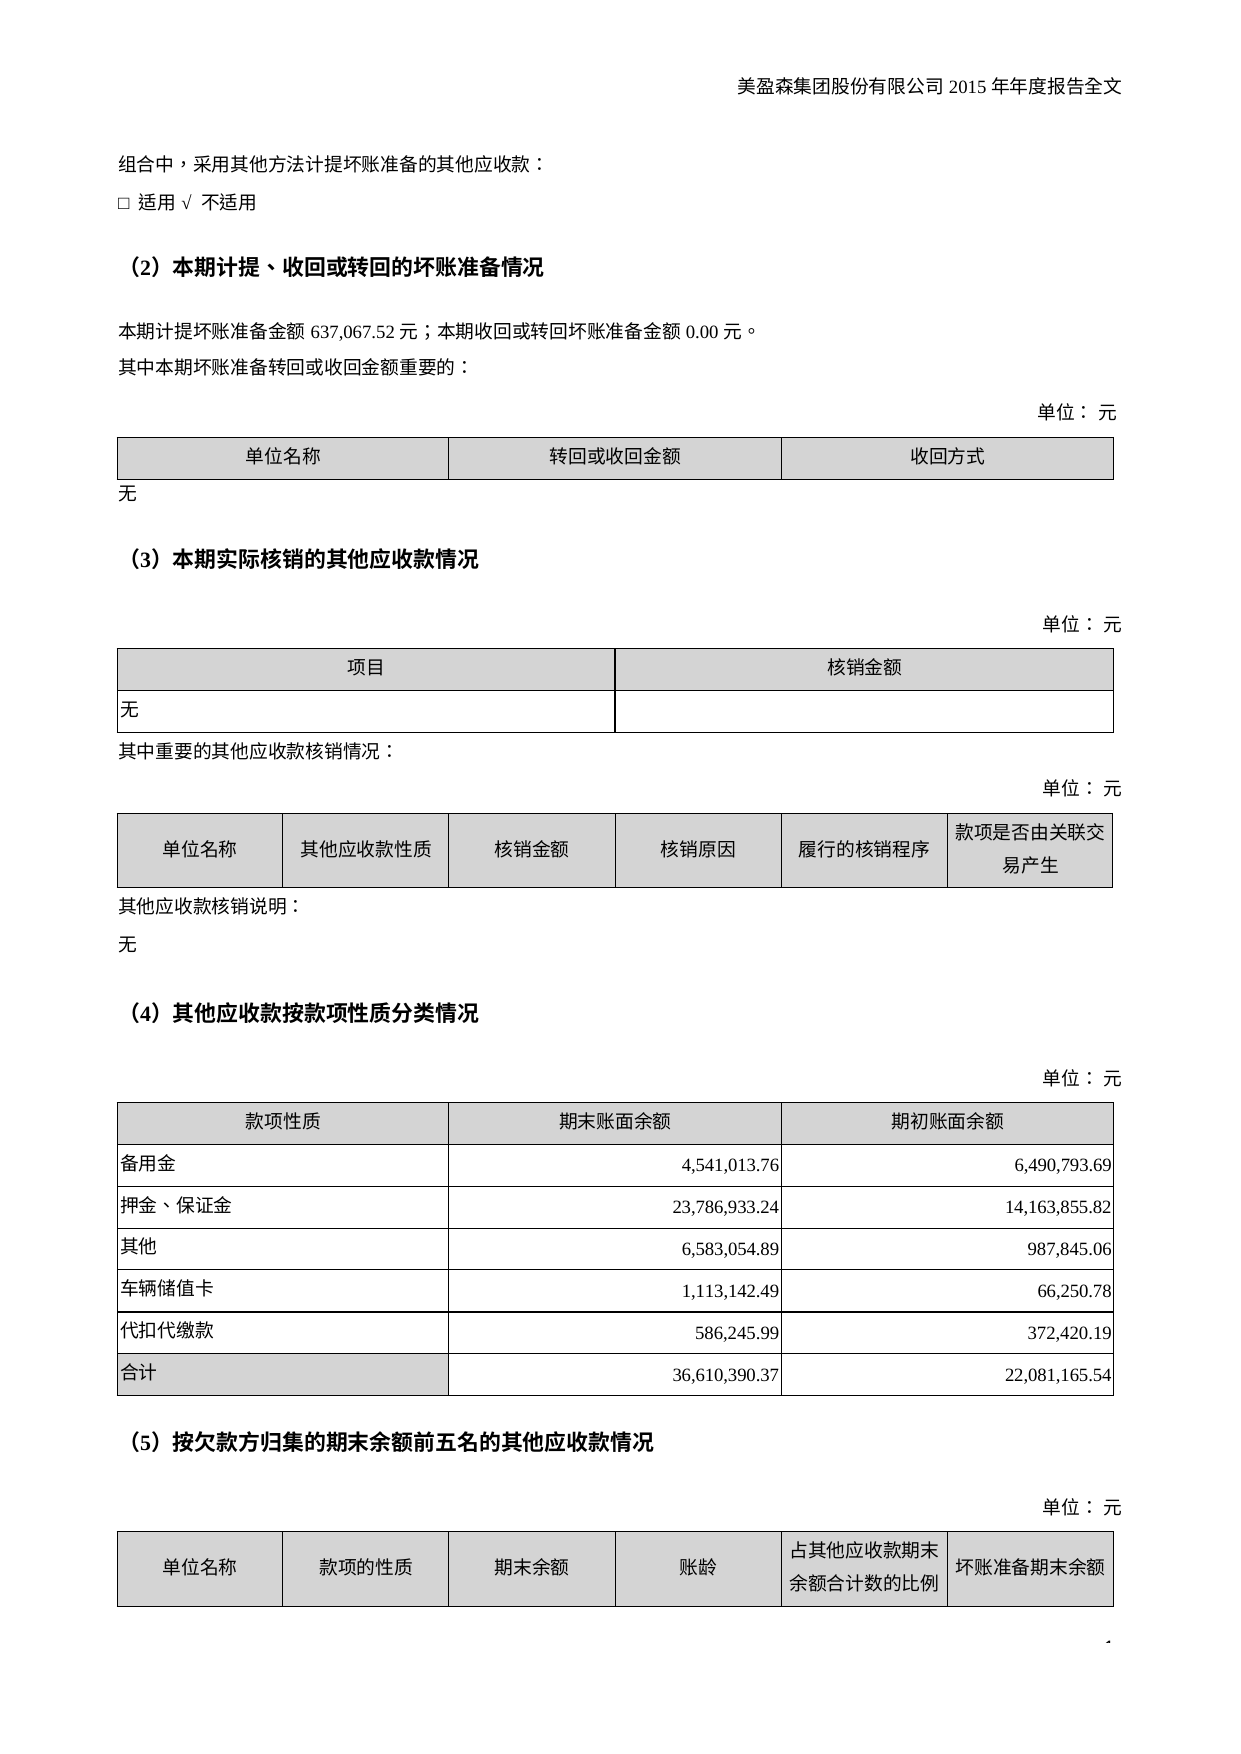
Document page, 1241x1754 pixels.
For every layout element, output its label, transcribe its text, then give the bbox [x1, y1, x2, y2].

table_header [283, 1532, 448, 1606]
text 单位： 元 [1037, 400, 1138, 425]
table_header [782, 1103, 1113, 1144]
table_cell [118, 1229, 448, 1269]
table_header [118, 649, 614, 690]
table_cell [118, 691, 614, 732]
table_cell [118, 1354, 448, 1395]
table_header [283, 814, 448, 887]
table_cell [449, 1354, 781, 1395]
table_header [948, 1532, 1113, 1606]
text □ 适用 √ 不适用 [118, 189, 1138, 215]
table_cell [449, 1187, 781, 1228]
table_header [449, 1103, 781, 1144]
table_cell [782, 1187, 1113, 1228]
text 组合中，采用其他方法计提坏账准备的其他应收款： [118, 151, 1138, 177]
text 单位： 元 [102, 1494, 1122, 1519]
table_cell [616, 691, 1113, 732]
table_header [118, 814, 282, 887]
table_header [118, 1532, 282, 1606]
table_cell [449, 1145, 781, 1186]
text 无 [118, 481, 1138, 506]
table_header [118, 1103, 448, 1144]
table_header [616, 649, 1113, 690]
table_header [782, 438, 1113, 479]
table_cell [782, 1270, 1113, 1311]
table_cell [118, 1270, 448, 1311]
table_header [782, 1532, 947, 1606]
subtitle （4）其他应收款按款项性质分类情况 [118, 998, 1138, 1028]
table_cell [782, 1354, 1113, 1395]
subtitle （3）本期实际核销的其他应收款情况 [118, 544, 1138, 574]
subtitle （2）本期计提、收回或转回的坏账准备情况 [118, 252, 1138, 281]
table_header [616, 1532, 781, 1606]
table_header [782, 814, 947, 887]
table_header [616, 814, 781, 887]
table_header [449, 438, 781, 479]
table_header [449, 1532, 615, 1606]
text 单位： 元 [102, 611, 1122, 636]
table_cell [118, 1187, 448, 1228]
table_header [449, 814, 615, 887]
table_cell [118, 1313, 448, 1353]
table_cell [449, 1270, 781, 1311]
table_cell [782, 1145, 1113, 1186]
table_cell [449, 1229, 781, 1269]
text 其他应收款核销说明： 无 [118, 893, 307, 957]
text 其中重要的其他应收款核销情况： [118, 738, 1138, 763]
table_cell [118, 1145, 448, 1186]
text 单位： 元 [102, 776, 1122, 801]
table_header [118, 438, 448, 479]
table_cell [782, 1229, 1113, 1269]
subtitle （5）按欠款方归集的期末余额前五名的其他应收款情况 [118, 1427, 1138, 1457]
text 本期计提坏账准备金额 637,067.52 元；本期收回或转回坏账准备金额 0.00 元。 其中本期坏账准备转回或收回金额重要的： [118, 318, 761, 380]
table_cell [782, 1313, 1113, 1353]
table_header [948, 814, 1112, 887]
text 单位： 元 [102, 1065, 1122, 1090]
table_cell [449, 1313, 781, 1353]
